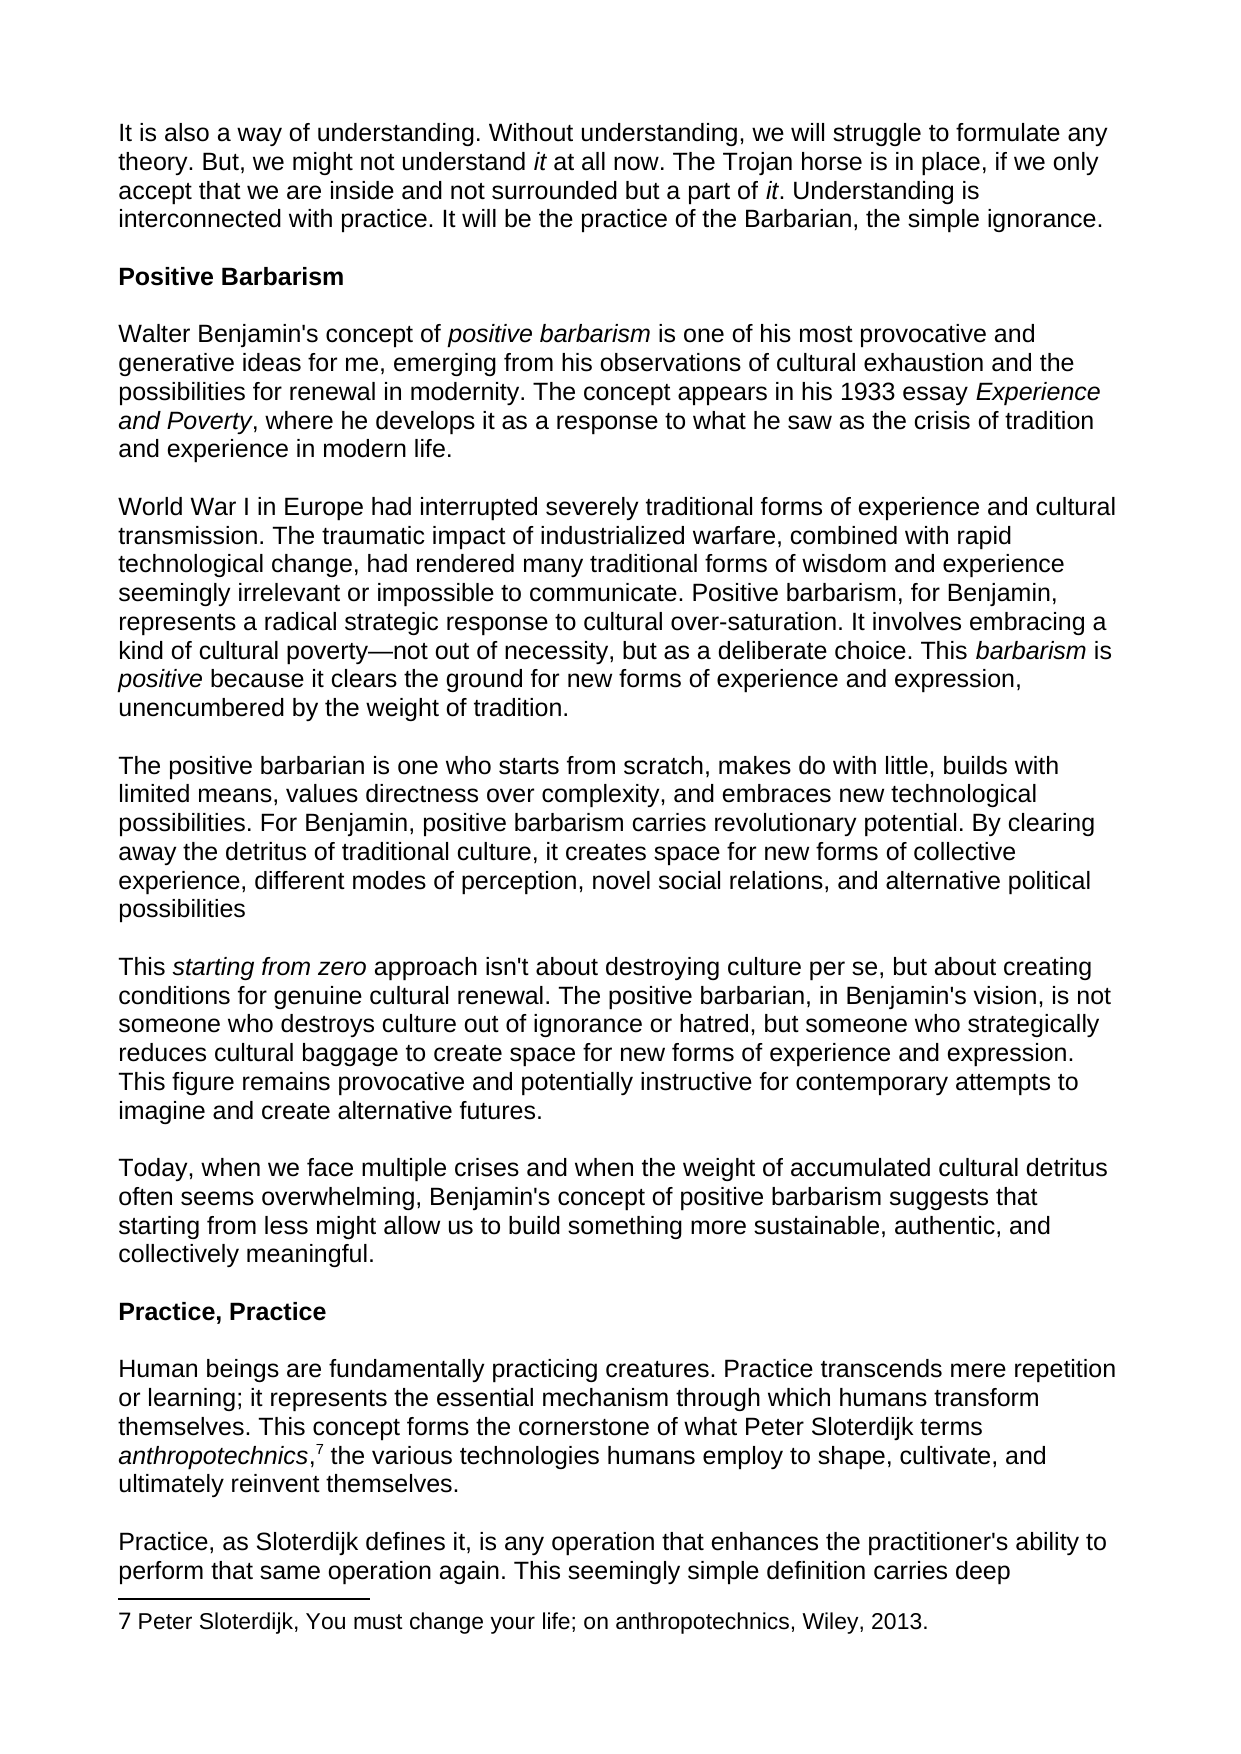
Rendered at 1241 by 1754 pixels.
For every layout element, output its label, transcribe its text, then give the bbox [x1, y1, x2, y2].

text Positive Barbarism [118, 262, 1122, 291]
text It is also a way of understanding. Without understanding, we will struggle to formulate any theory. But, we might not understand it at all now. The Trojan horse is in place, if we only accept that we are inside and not surrounded but a part of it. Understanding is interconnected with practice. It will be the practice of the Barbarian, the simple ignorance. [118, 118, 1122, 233]
text Human beings are fundamentally practicing creatures. Practice transcends mere repetition or learning; it represents the essential mechanism through which humans transform themselves. This concept forms the cornerstone of what Peter Sloterdijk terms anthropotechnics, the various technologies humans employ to shape, cultivate, and ultimately reinvent themselves. [118, 1354, 1122, 1498]
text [118, 1527, 1122, 1584]
text The positive barbarian is one who starts from scratch, makes do with little, builds with limited means, values directness over complexity, and embraces new technological possibilities. For Benjamin, positive barbarism carries revolutionary potential. By clearing away the detritus of traditional culture, it creates space for new forms of collective experience, different modes of perception, novel social relations, and alternative political possibilities [118, 751, 1122, 923]
text World War I in Europe had interrupted severely traditional forms of experience and cultural transmission. The traumatic impact of industrialized warfare, combined with rapid technological change, had rendered many traditional forms of wisdom and experience seemingly irrelevant or impossible to communicate. Positive barbarism, for Benjamin, represents a radical strategic response to cultural over-saturation. It involves embracing a kind of cultural poverty—not out of necessity, but as a deliberate choice. This barbarism is positive because it clears the ground for new forms of experience and expression, unencumbered by the weight of tradition. [118, 492, 1122, 722]
text Walter Benjamin's concept of positive barbarism is one of his most provocative and generative ideas for me, emerging from his observations of cultural exhaustion and the possibilities for renewal in modernity. The concept appears in his 1933 essay Experience and Poverty, where he develops it as a response to what he saw as the crisis of tradition and experience in modern life. [118, 319, 1122, 463]
text Practice, Practice [118, 1297, 1122, 1326]
text Today, when we face multiple crises and when the weight of accumulated cultural detritus often seems overwhelming, Benjamin's concept of positive barbarism suggests that starting from less might allow us to build something more sustainable, authentic, and collectively meaningful. [118, 1153, 1122, 1268]
text This starting from zero approach isn't about destroying culture per se, but about creating conditions for genuine cultural renewal. The positive barbarian, in Benjamin's vision, is not someone who destroys culture out of ignorance or hatred, but someone who strategically reduces cultural baggage to create space for new forms of experience and expression. This figure remains provocative and potentially instructive for contemporary attempts to imagine and create alternative futures. [118, 952, 1122, 1124]
